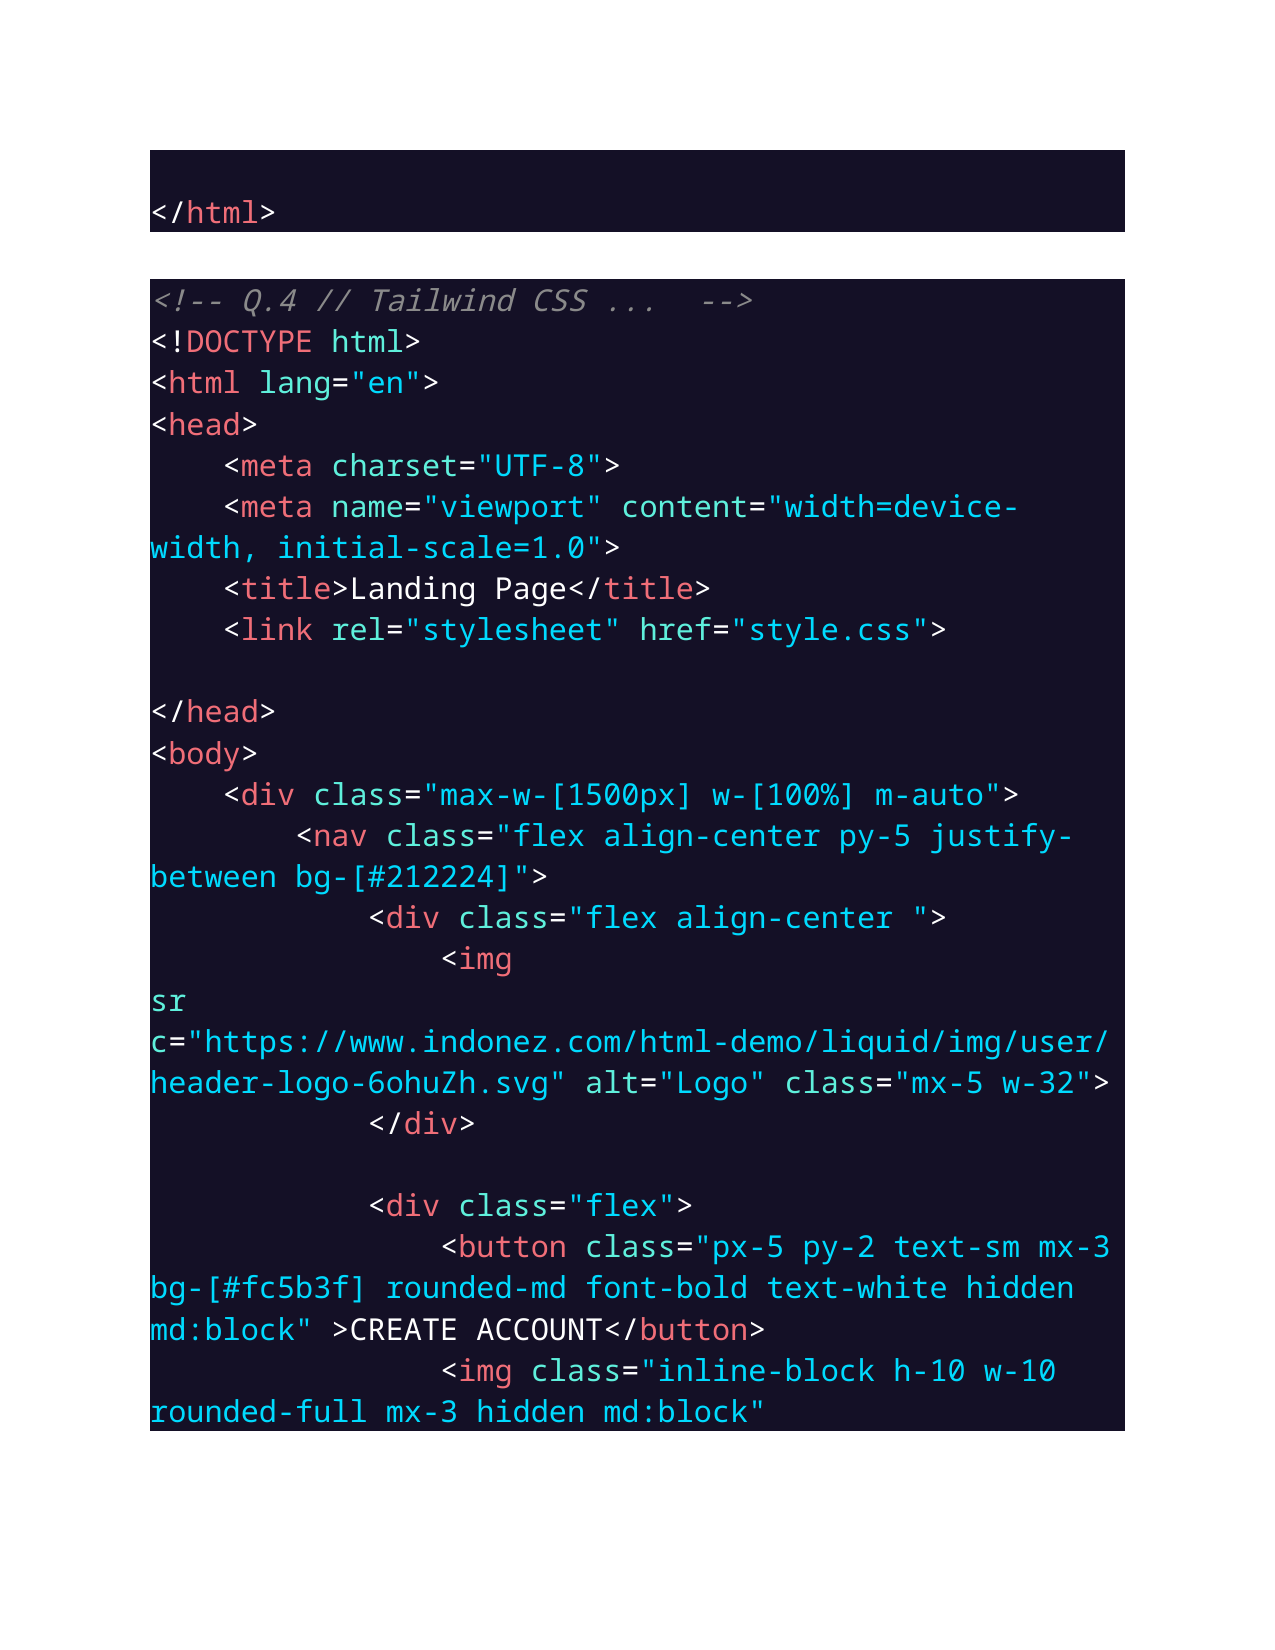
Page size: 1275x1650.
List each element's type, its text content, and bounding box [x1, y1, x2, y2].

text <div class="max-w-[1500px] w-[100%] m-auto"> [150, 773, 1125, 814]
text <!DOCTYPE html> [150, 320, 1125, 361]
text <meta name="viewport" content="width=device-width, initial-scale=1.0"> [150, 485, 1125, 567]
text <meta charset="UTF-8"> [150, 444, 1125, 485]
text <body> [150, 732, 1125, 773]
text <button class="px-5 py-2 text-sm mx-3 bg-[#fc5b3f] rounded-md font-bold text-white hidden md:block" >CREATE ACCOUNT</button> [150, 1226, 1125, 1349]
text <div class="flex"> [150, 1184, 1125, 1226]
text <html lang="en"> [150, 361, 1125, 403]
text <link rel="stylesheet" href="style.css"> [150, 608, 1125, 649]
text <title>Landing Page</title> [150, 567, 1125, 608]
text </head> [150, 691, 1125, 732]
text </div> [150, 1102, 1125, 1143]
text <img src="https://www.indonez.com/html-demo/liquid/img/user/header-logo-6ohuZh.svg" alt="Logo" class="mx-5 w-32"> [150, 937, 1125, 1102]
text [150, 1349, 1125, 1431]
text <div class="flex align-center "> [150, 896, 1125, 937]
text </html> [150, 191, 1125, 232]
text <!-- Q.4 // Tailwind CSS ... --> [150, 279, 1125, 320]
text <nav class="flex align-center py-5 justify-between bg-[#212224]"> [150, 814, 1125, 896]
text <head> [150, 403, 1125, 444]
